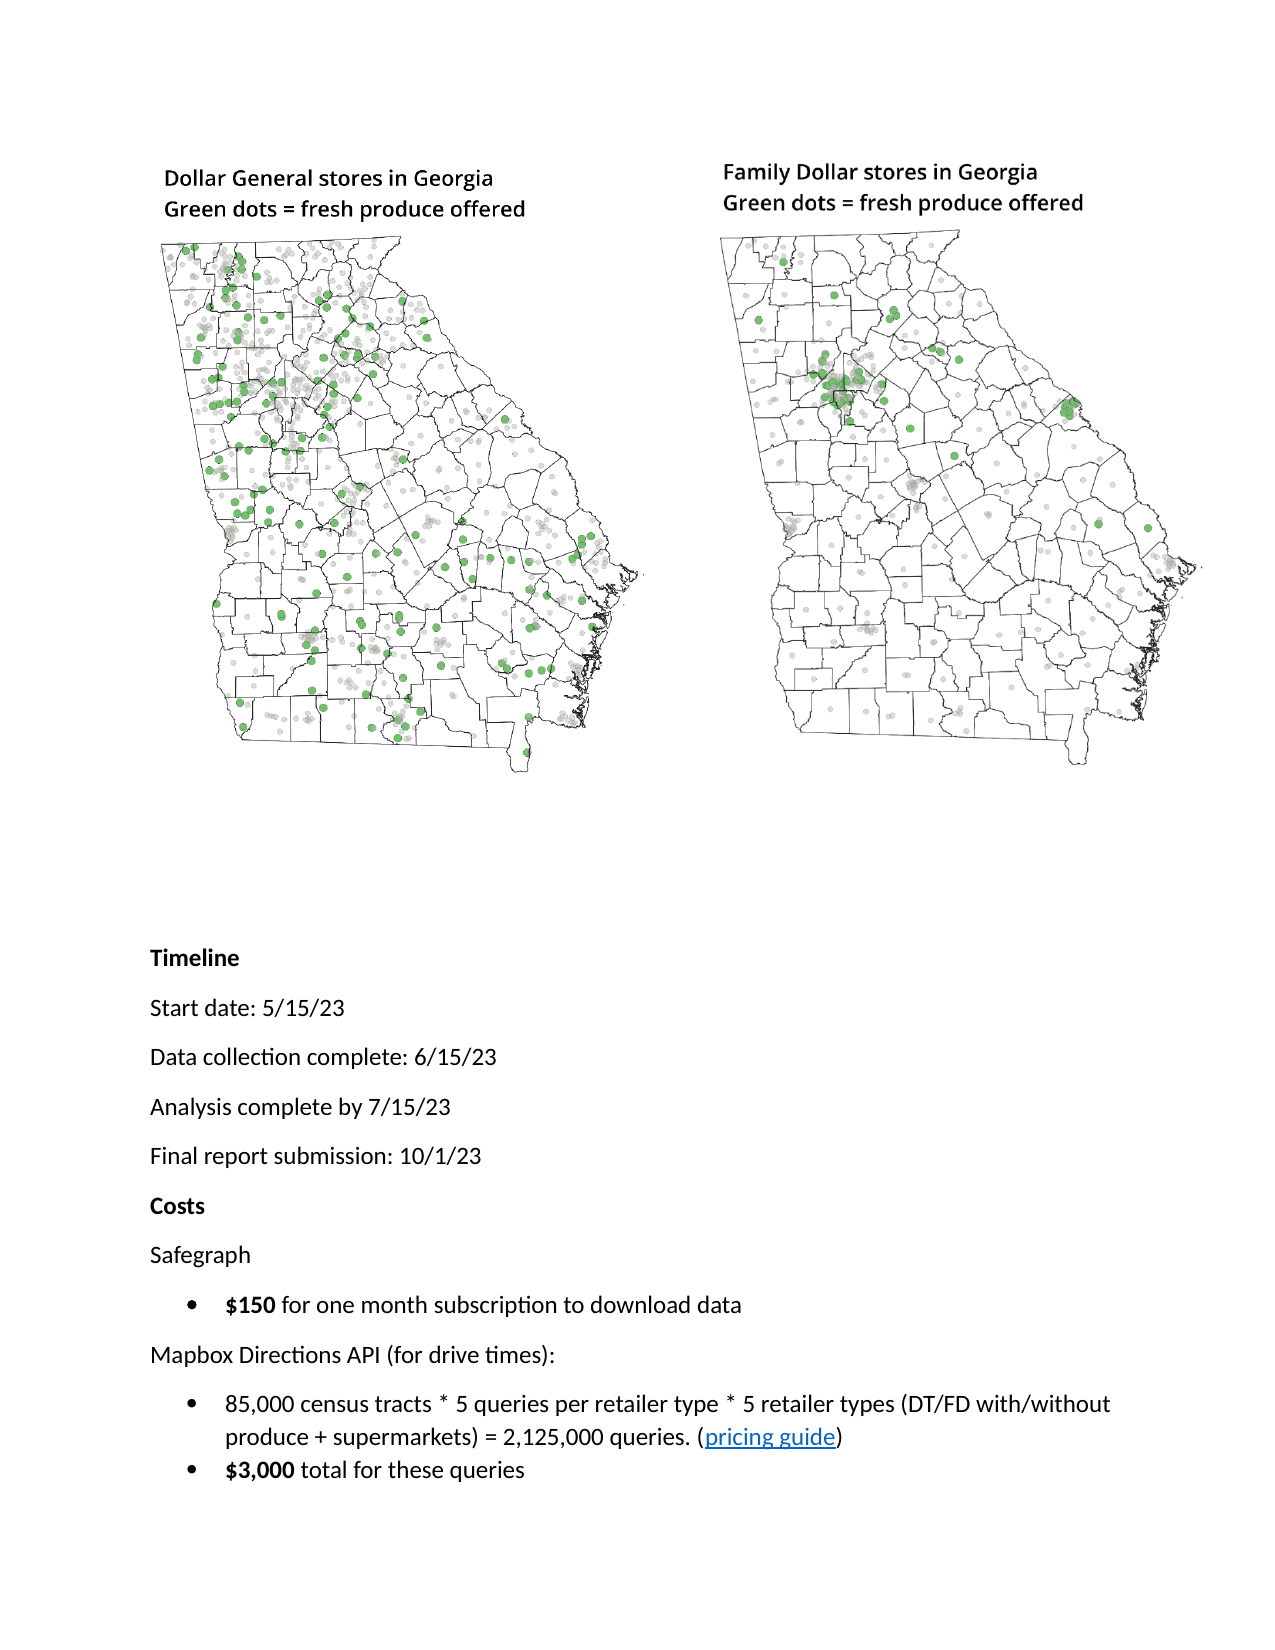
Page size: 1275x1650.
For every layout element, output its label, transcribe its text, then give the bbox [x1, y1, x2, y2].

text Final report submission: 10/1/23 [150, 1140, 1125, 1171]
list $3,000 total for these queries [187, 1454, 1125, 1485]
text Data collection complete: 6/15/23 [150, 1041, 1125, 1072]
picture [117, 150, 672, 785]
text Safegraph [150, 1239, 1125, 1270]
list 85,000 census tracts * 5 queries per retailer type * 5 retailer types (DT/FD with/without produce + supermarkets) = 2,125,000 queries. (pricing guide) [187, 1388, 1125, 1452]
text Costs [150, 1190, 1125, 1221]
text Mapbox Directions API (for drive times): [150, 1339, 1125, 1369]
text Timeline [150, 942, 1125, 973]
picture [676, 150, 1230, 786]
text Analysis complete by 7/15/23 [150, 1091, 1125, 1121]
text Start date: 5/15/23 [150, 992, 1125, 1022]
list $150 for one month subscription to download data [187, 1289, 1125, 1320]
